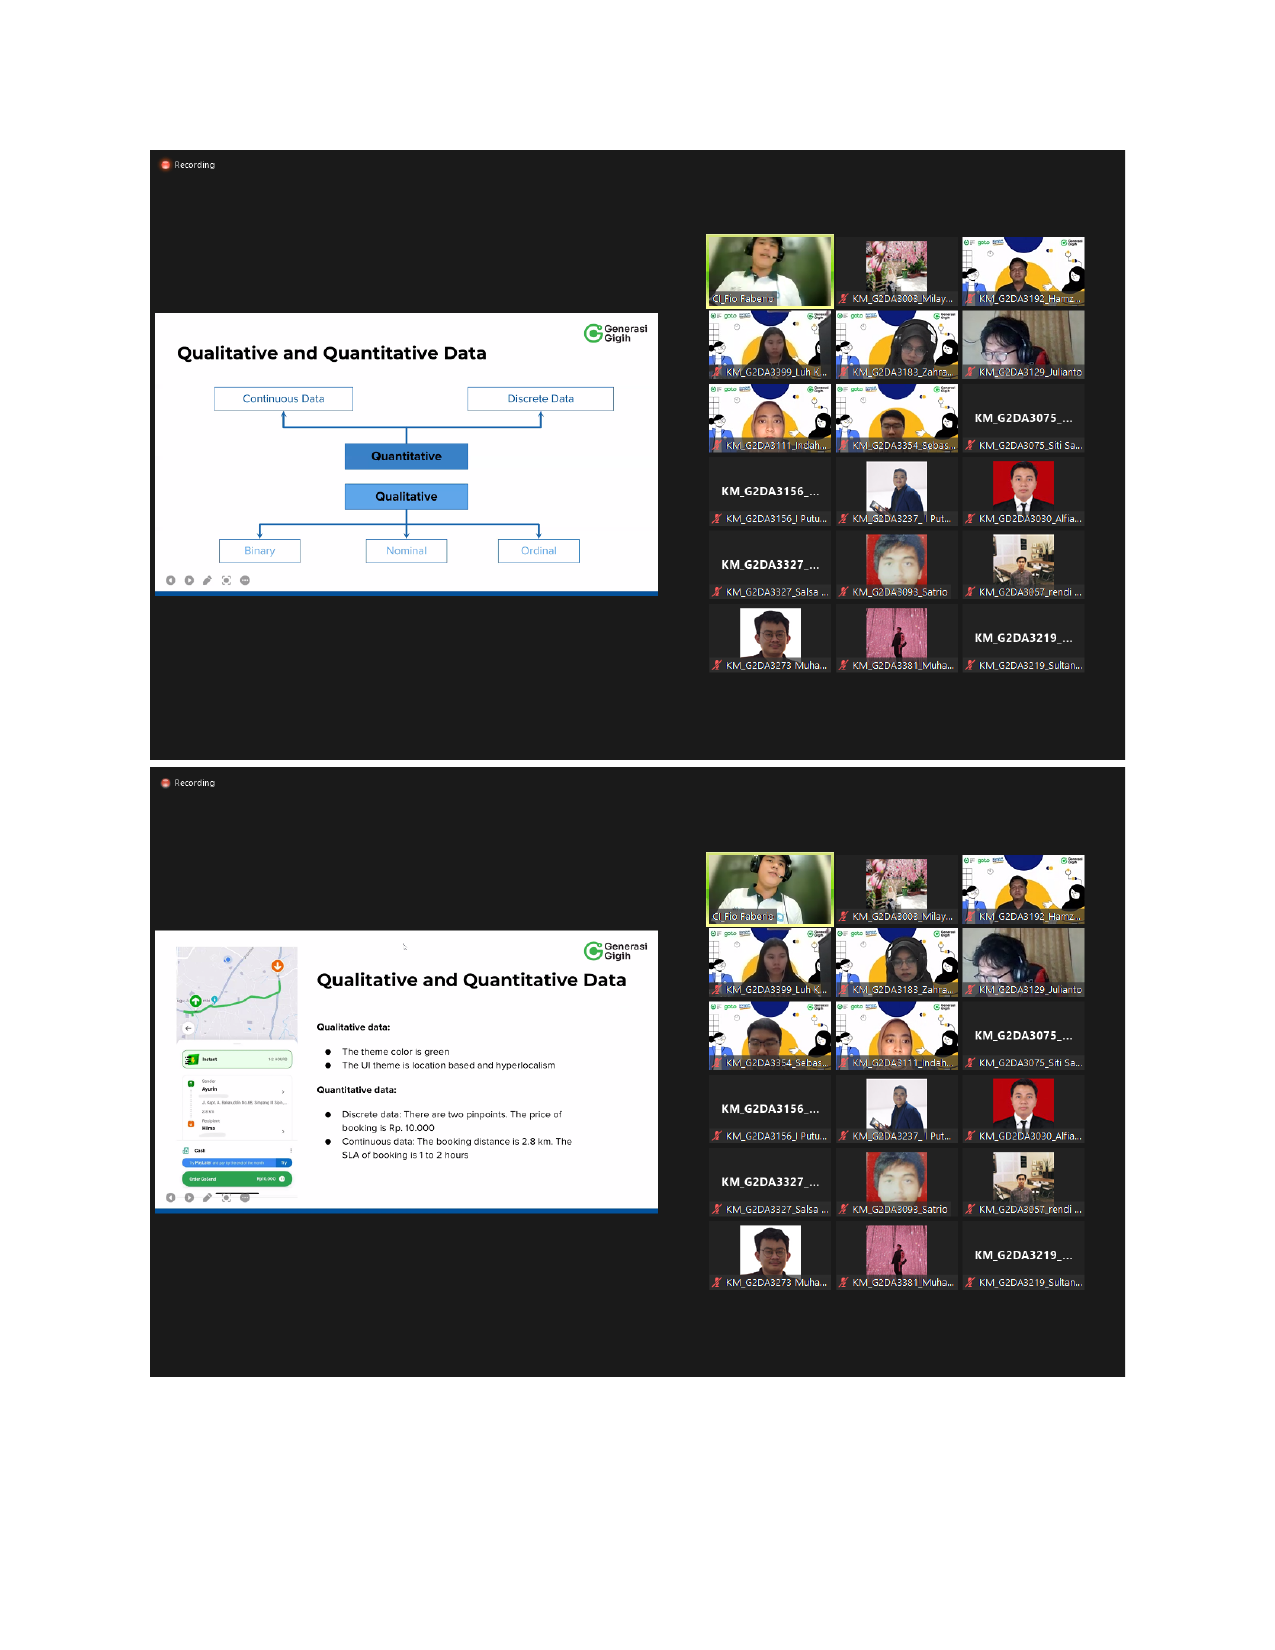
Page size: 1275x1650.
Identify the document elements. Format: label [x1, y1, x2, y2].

picture [150, 150, 1125, 760]
picture [150, 767, 1125, 1377]
